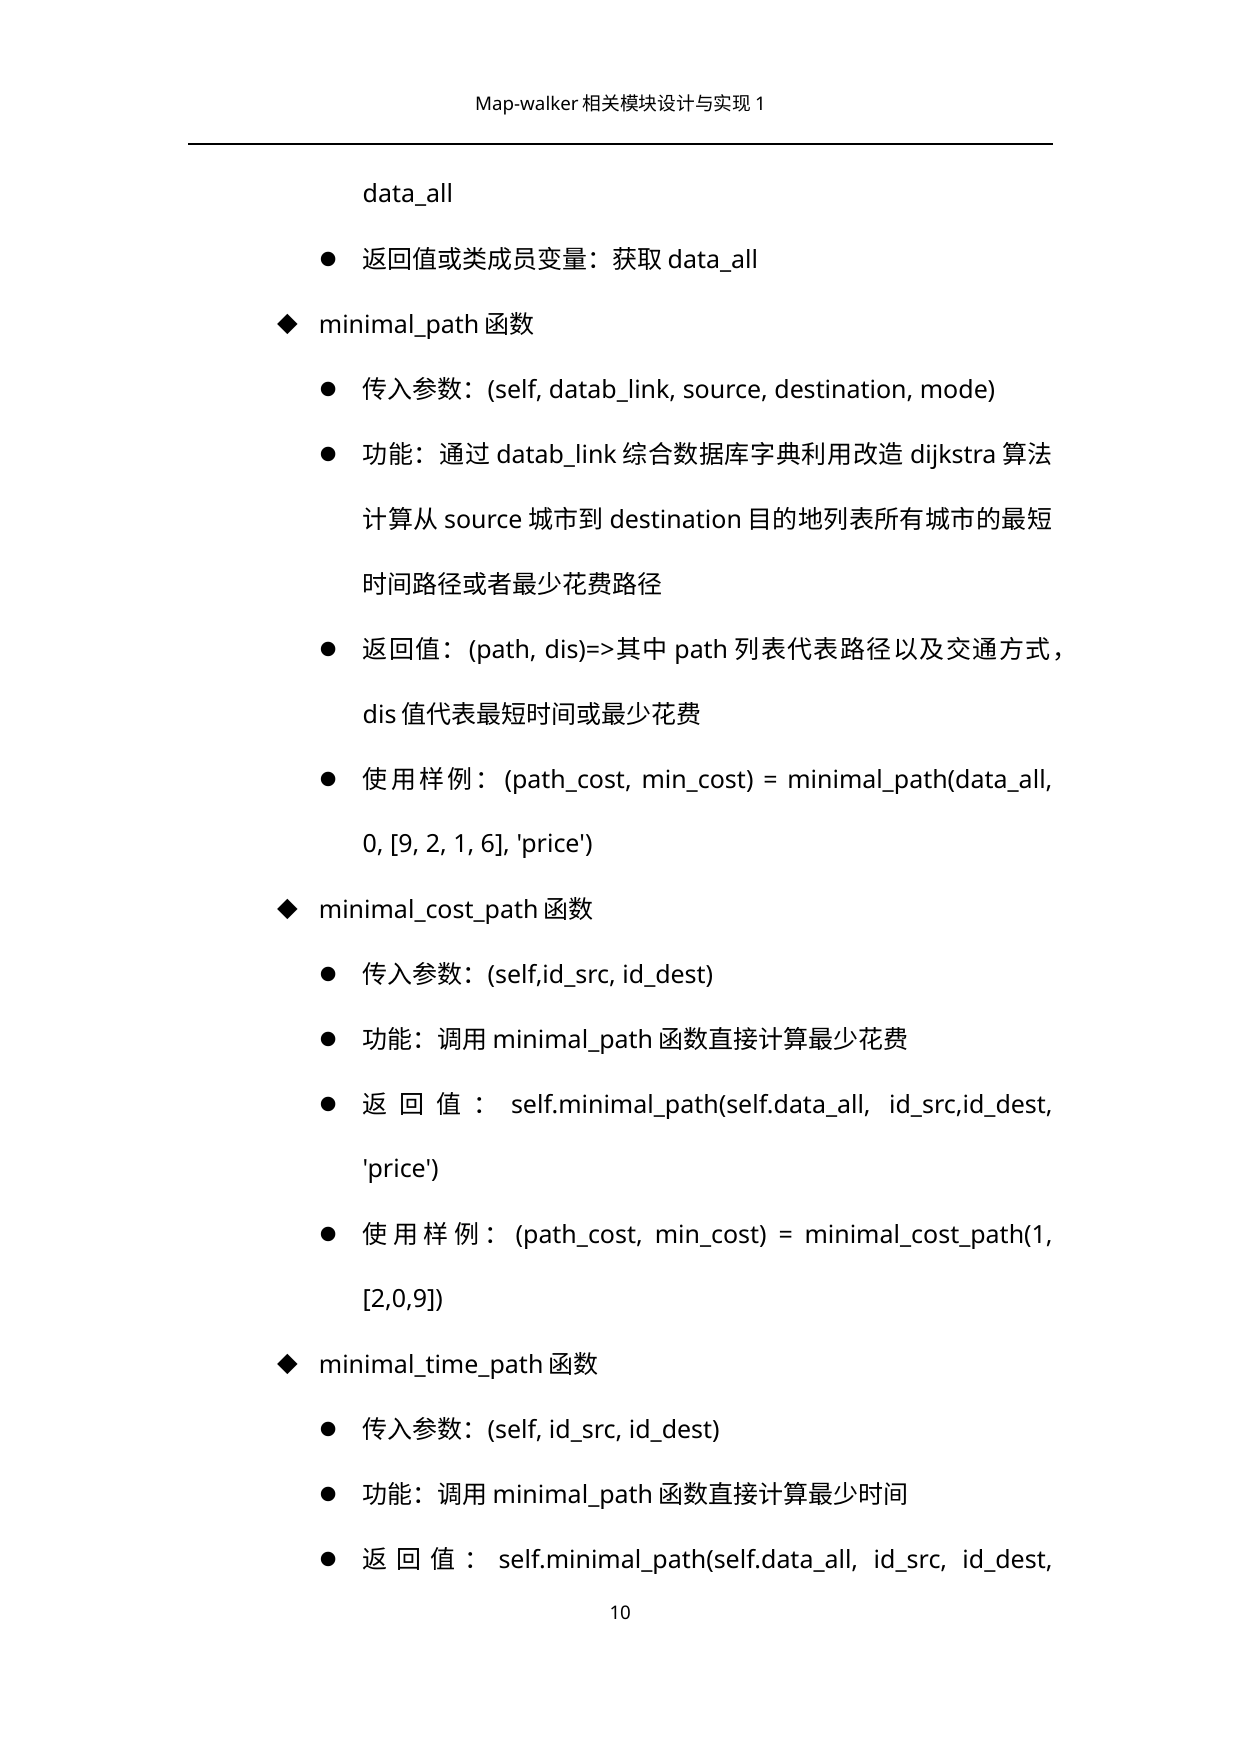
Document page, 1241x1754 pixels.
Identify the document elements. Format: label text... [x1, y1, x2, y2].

list minimal_time_path函数 [275, 1330, 1053, 1395]
list minimal_path函数 [275, 290, 1053, 355]
list 传入参数：(self,id_src, id_dest) [319, 940, 1053, 1005]
list 使用样例：(path_cost, min_cost) = minimal_cost_path(1,[2,0,9]) [319, 1200, 1053, 1330]
list 功能：调用minimal_path函数直接计算最少花费 [319, 1005, 1053, 1070]
list 功能：实现从database_binding对象中读取综合数据库字典data_all [319, 160, 1053, 225]
list 使用样例：(path_cost, min_cost) = minimal_path(data_all, 0, [9, 2, 1, 6], 'price') [319, 745, 1053, 875]
list minimal_cost_path函数 [275, 875, 1053, 940]
list 传入参数：(self, id_src, id_dest) [319, 1395, 1053, 1460]
list 功能：调用minimal_path函数直接计算最少时间 [319, 1460, 1053, 1525]
list 功能：通过datab_link综合数据库字典利用改造dijkstra算法计算从source城市到destination目的地列表所有城市的最短时间路径或者最少花费路径 [319, 420, 1053, 615]
list 返回值或类成员变量：获取data_all [319, 225, 1053, 290]
list 返回值：self.minimal_path(self.data_all, id_src, id_dest, 'time') [319, 1525, 1053, 1590]
list 返回值：(path, dis)=>其中path列表代表路径以及交通方式，dis值代表最短时间或最少花费 [319, 615, 1053, 745]
list 传入参数：(self, datab_link, source, destination, mode) [319, 355, 1053, 420]
list 返回值：self.minimal_path(self.data_all, id_src,id_dest, 'price') [319, 1070, 1053, 1200]
